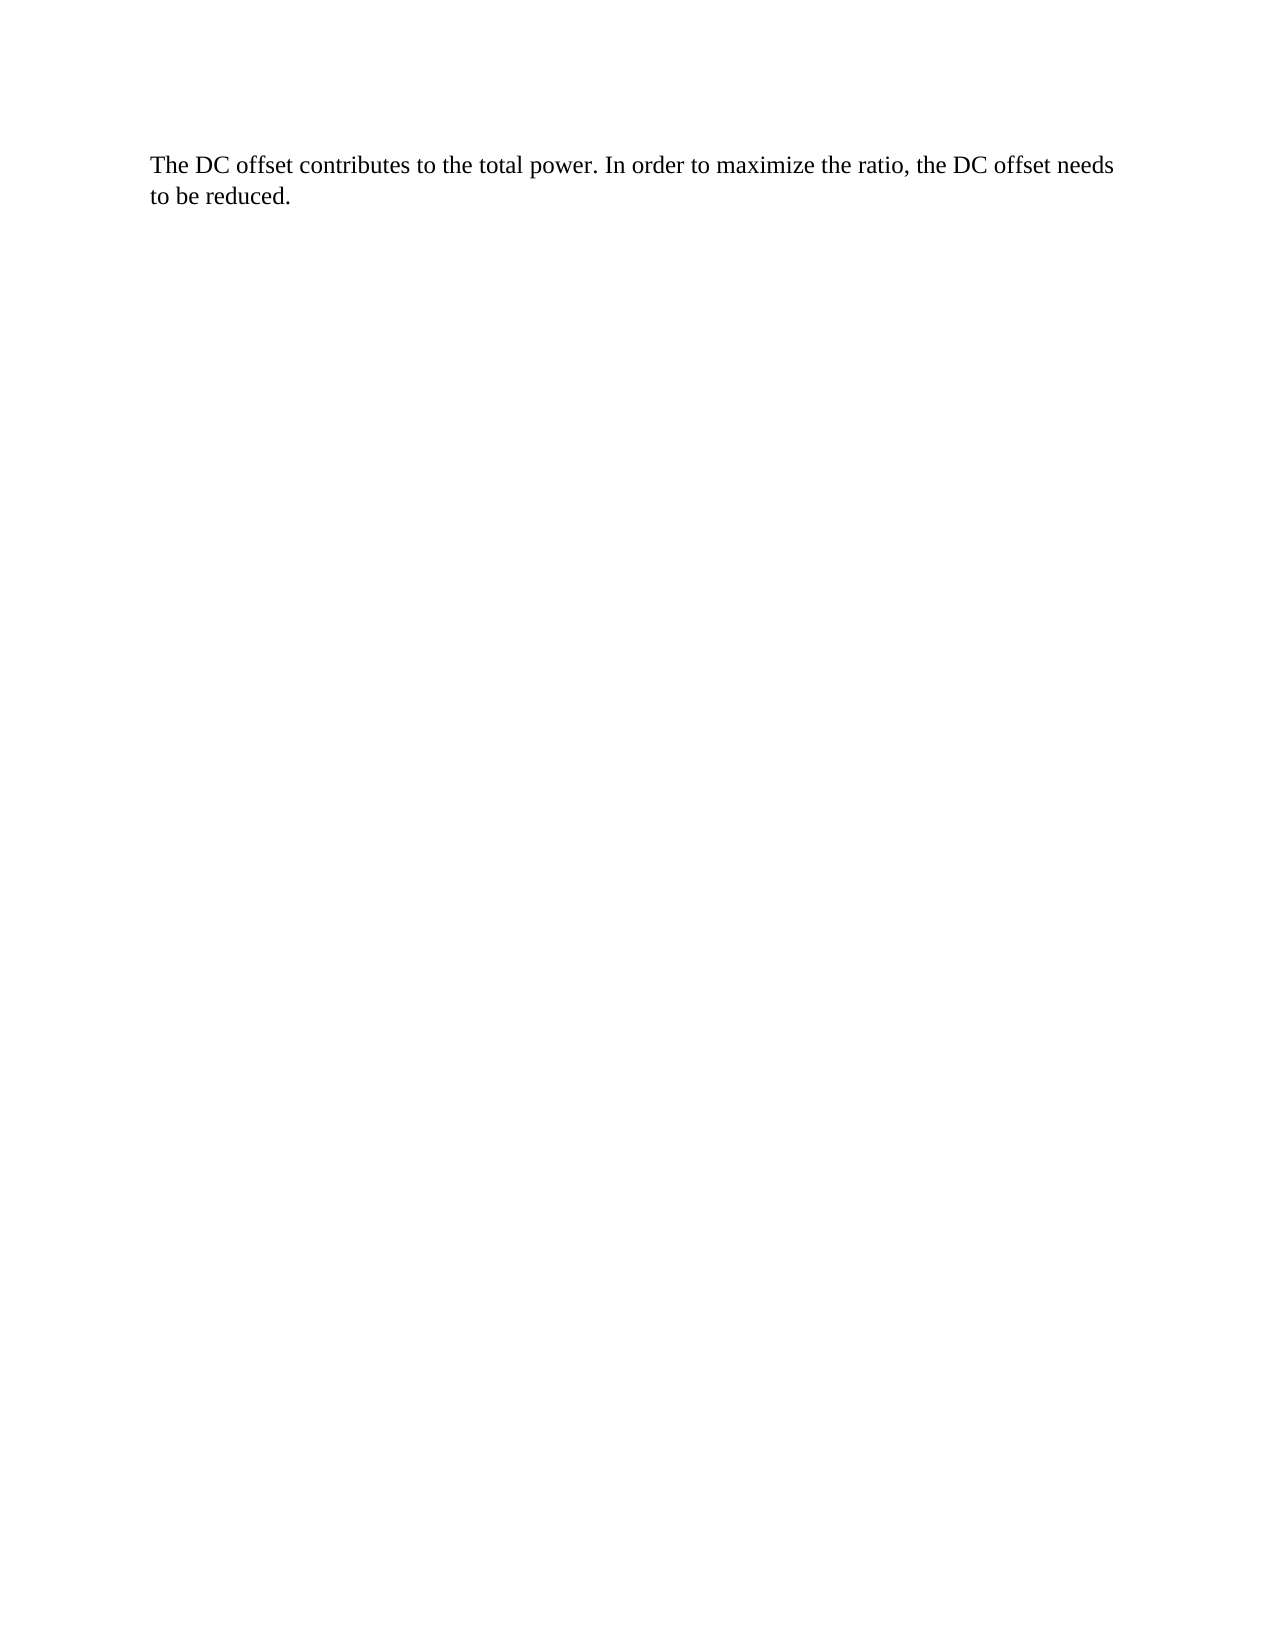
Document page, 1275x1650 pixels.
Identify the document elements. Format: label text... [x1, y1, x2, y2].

text The DC offset contributes to the total power. In order to maximize the ratio, the DC offset needs to be reduced. [150, 150, 1125, 210]
